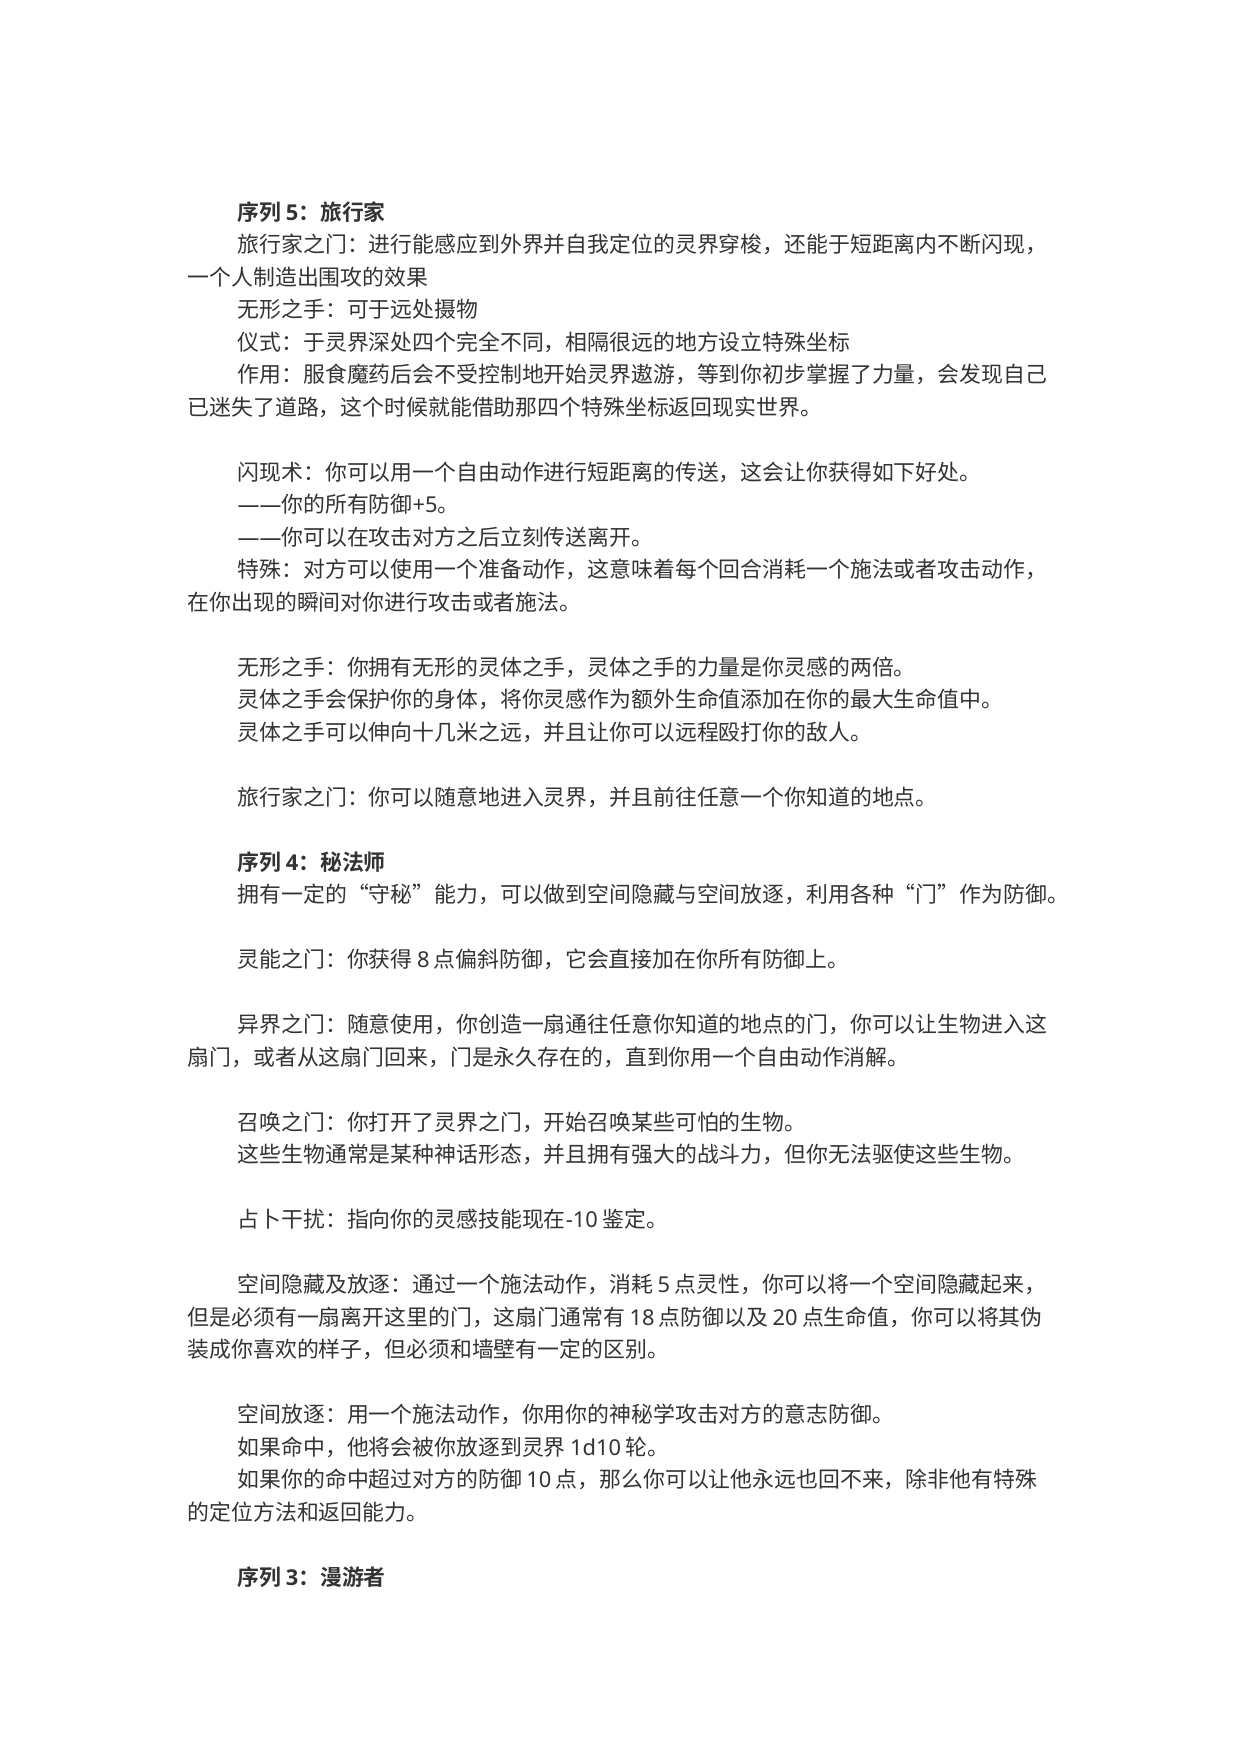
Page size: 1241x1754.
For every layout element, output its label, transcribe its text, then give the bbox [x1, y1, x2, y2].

text ——你的所有防御+5。 [187, 487, 1053, 519]
text 旅行家之门：你可以随意地进入灵界，并且前往任意一个你知道的地点。 [187, 779, 1053, 812]
text 无形之手：你拥有无形的灵体之手，灵体之手的力量是你灵感的两倍。 [187, 649, 1053, 682]
text 占卜干扰：指向你的灵感技能现在-10鉴定。 [187, 1202, 1053, 1234]
text 空间隐藏及放逐：通过一个施法动作，消耗5点灵性，你可以将一个空间隐藏起来，但是必须有一扇离开这里的门，这扇门通常有18点防御以及20点生命值，你可以将其伪装成你喜欢的样子，但必须和墙壁有一定的区别。 [187, 1267, 1053, 1364]
text 灵体之手可以伸向十几米之远，并且让你可以远程殴打你的敌人。 [187, 714, 1053, 747]
text 灵能之门：你获得8点偏斜防御，它会直接加在你所有防御上。 [187, 942, 1053, 974]
text 召唤之门：你打开了灵界之门，开始召唤某些可怕的生物。 [187, 1104, 1053, 1137]
text 无形之手：可于远处摄物 [187, 292, 1053, 324]
text 序列5：旅行家 [187, 194, 1053, 227]
text 空间放逐：用一个施法动作，你用你的神秘学攻击对方的意志防御。 [187, 1397, 1053, 1429]
text 旅行家之门：进行能感应到外界并自我定位的灵界穿梭，还能于短距离内不断闪现，一个人制造出围攻的效果 [187, 227, 1053, 292]
text 仪式：于灵界深处四个完全不同，相隔很远的地方设立特殊坐标 [187, 324, 1053, 357]
text ——你可以在攻击对方之后立刻传送离开。 [187, 519, 1053, 552]
text 如果你的命中超过对方的防御10点，那么你可以让他永远也回不来，除非他有特殊的定位方法和返回能力。 [187, 1462, 1053, 1527]
text 异界之门：随意使用，你创造一扇通往任意你知道的地点的门，你可以让生物进入这扇门，或者从这扇门回来，门是永久存在的，直到你用一个自由动作消解。 [187, 1007, 1053, 1072]
text 这些生物通常是某种神话形态，并且拥有强大的战斗力，但你无法驱使这些生物。 [187, 1137, 1053, 1169]
text 拥有一定的“守秘”能力，可以做到空间隐藏与空间放逐，利用各种“门”作为防御。 [187, 877, 1053, 909]
text 灵体之手会保护你的身体，将你灵感作为额外生命值添加在你的最大生命值中。 [187, 682, 1053, 714]
text 作用：服食魔药后会不受控制地开始灵界遨游，等到你初步掌握了力量，会发现自己已迷失了道路，这个时候就能借助那四个特殊坐标返回现实世界。 [187, 357, 1053, 422]
text 序列3：漫游者 [187, 1559, 1053, 1592]
text 闪现术：你可以用一个自由动作进行短距离的传送，这会让你获得如下好处。 [187, 454, 1053, 487]
text 特殊：对方可以使用一个准备动作，这意味着每个回合消耗一个施法或者攻击动作，在你出现的瞬间对你进行攻击或者施法。 [187, 552, 1053, 617]
text 如果命中，他将会被你放逐到灵界1d10轮。 [187, 1429, 1053, 1462]
text 序列4：秘法师 [187, 844, 1053, 877]
